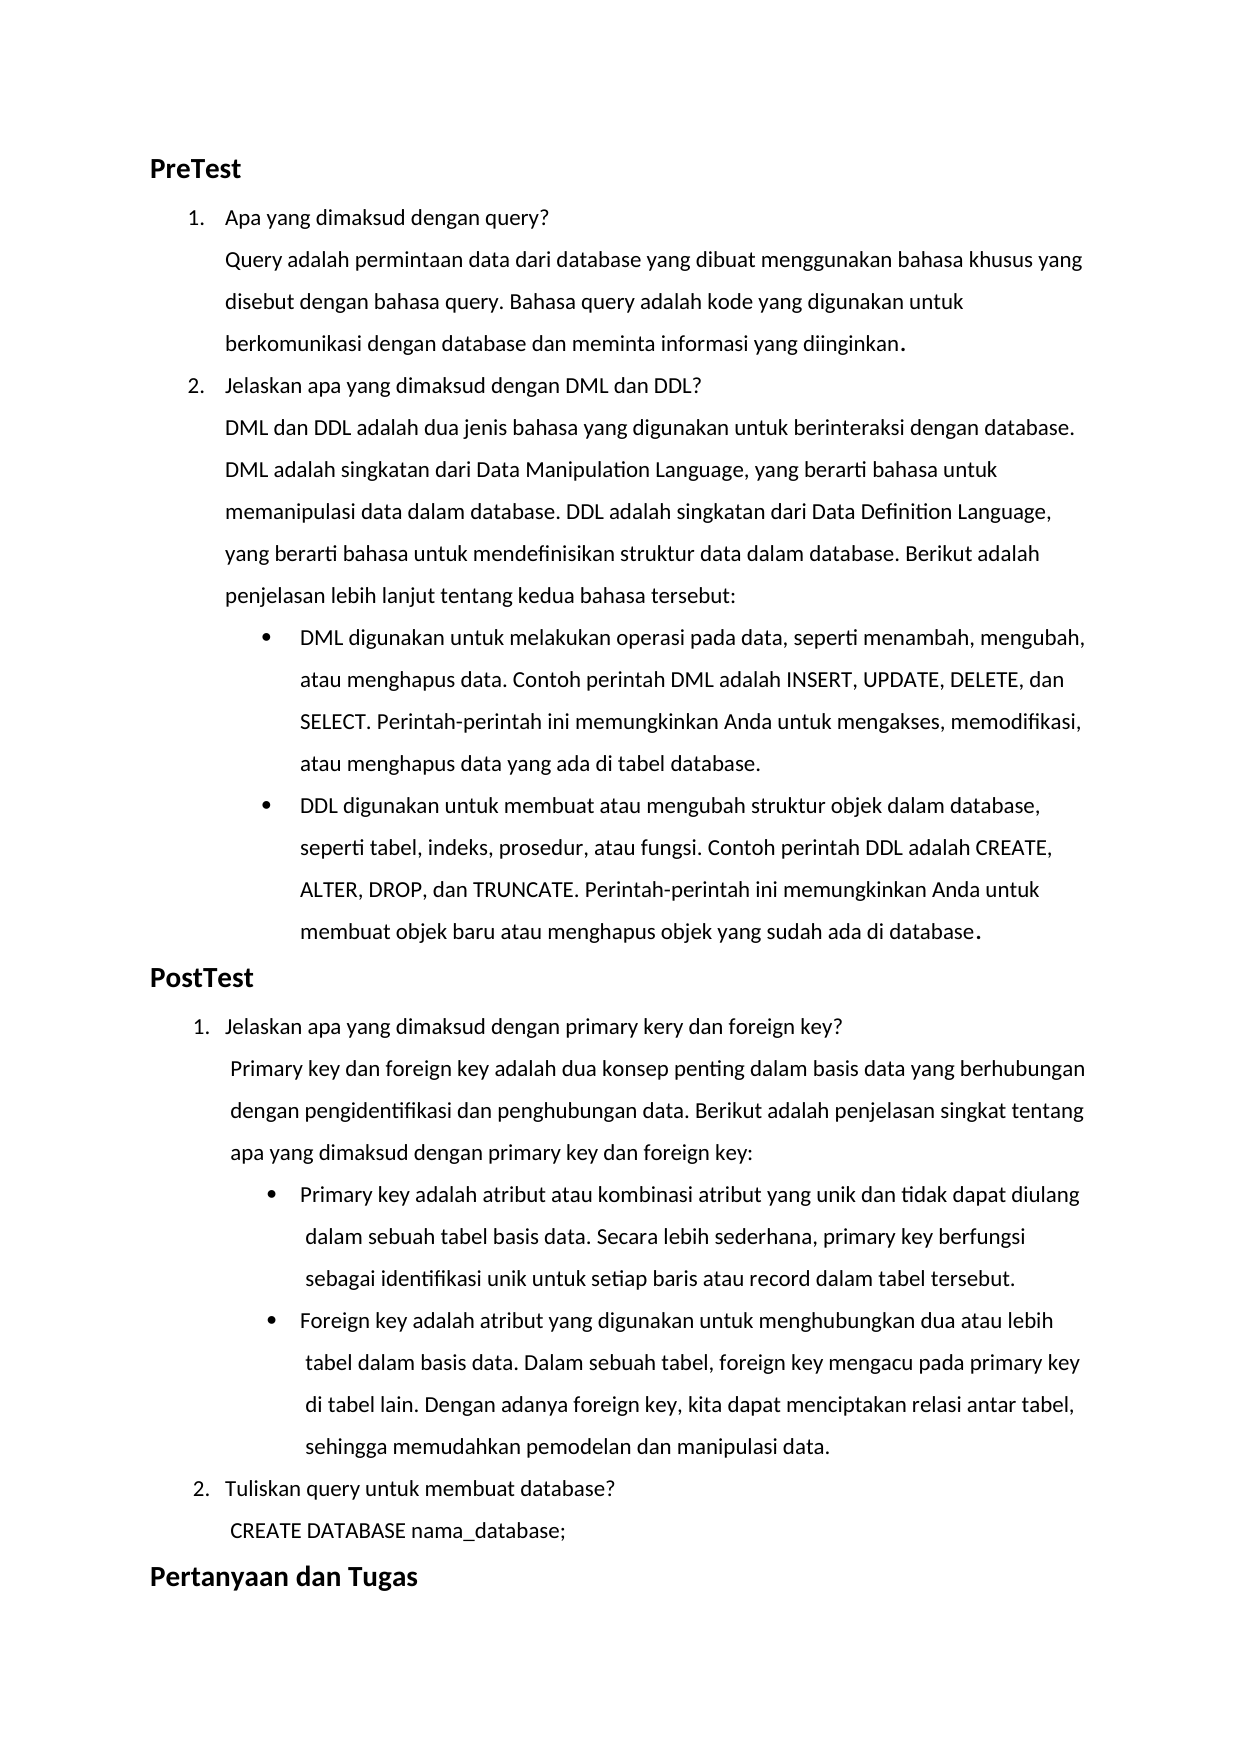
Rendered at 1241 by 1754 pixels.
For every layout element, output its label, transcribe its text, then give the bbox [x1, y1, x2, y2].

subtitle Tuliskan query untuk membuat database? [193, 1474, 1087, 1502]
subtitle Pertanyaan dan Tugas [150, 1558, 1087, 1594]
subtitle DDL digunakan untuk membuat atau mengubah struktur objek dalam database, seperti tabel, indeks, prosedur, atau fungsi. Contoh perintah DDL adalah CREATE, ALTER, DROP, dan TRUNCATE. Perintah-perintah ini memungkinkan Anda untuk membuat objek baru atau menghapus objek yang sudah ada di database. [262, 791, 1087, 945]
subtitle Primary key dan foreign key adalah dua konsep penting dalam basis data yang berhubungan dengan pengidentifikasi dan penghubungan data. Berikut adalah penjelasan singkat tentang apa yang dimaksud dengan primary key dan foreign key: [230, 1054, 1087, 1166]
subtitle DML dan DDL adalah dua jenis bahasa yang digunakan untuk berinteraksi dengan database. DML adalah singkatan dari Data Manipulation Language, yang berarti bahasa untuk memanipulasi data dalam database. DDL adalah singkatan dari Data Definition Language, yang berarti bahasa untuk mendefinisikan struktur data dalam database. Berikut adalah penjelasan lebih lanjut tentang kedua bahasa tersebut: [225, 413, 1087, 609]
subtitle Query adalah permintaan data dari database yang dibuat menggunakan bahasa khusus yang disebut dengan bahasa query. Bahasa query adalah kode yang digunakan untuk berkomunikasi dengan database dan meminta informasi yang diinginkan. [225, 245, 1087, 357]
subtitle Jelaskan apa yang dimaksud dengan DML dan DDL? [187, 371, 1087, 399]
subtitle Primary key adalah atribut atau kombinasi atribut yang unik dan tidak dapat diulang dalam sebuah tabel basis data. Secara lebih sederhana, primary key berfungsi sebagai identifikasi unik untuk setiap baris atau record dalam tabel tersebut. [268, 1180, 1087, 1292]
subtitle Foreign key adalah atribut yang digunakan untuk menghubungkan dua atau lebih tabel dalam basis data. Dalam sebuah tabel, foreign key mengacu pada primary key di tabel lain. Dengan adanya foreign key, kita dapat menciptakan relasi antar tabel, sehingga memudahkan pemodelan dan manipulasi data. [268, 1306, 1087, 1460]
subtitle PostTest [150, 959, 1087, 995]
subtitle PreTest [150, 150, 846, 186]
subtitle Jelaskan apa yang dimaksud dengan primary kery dan foreign key? [193, 1012, 1087, 1041]
subtitle CREATE DATABASE nama_database; [230, 1516, 1087, 1544]
subtitle DML digunakan untuk melakukan operasi pada data, seperti menambah, mengubah, atau menghapus data. Contoh perintah DML adalah INSERT, UPDATE, DELETE, dan SELECT. Perintah-perintah ini memungkinkan Anda untuk mengakses, memodifikasi, atau menghapus data yang ada di tabel database. [262, 623, 1087, 777]
subtitle Apa yang dimaksud dengan query? [187, 203, 846, 231]
